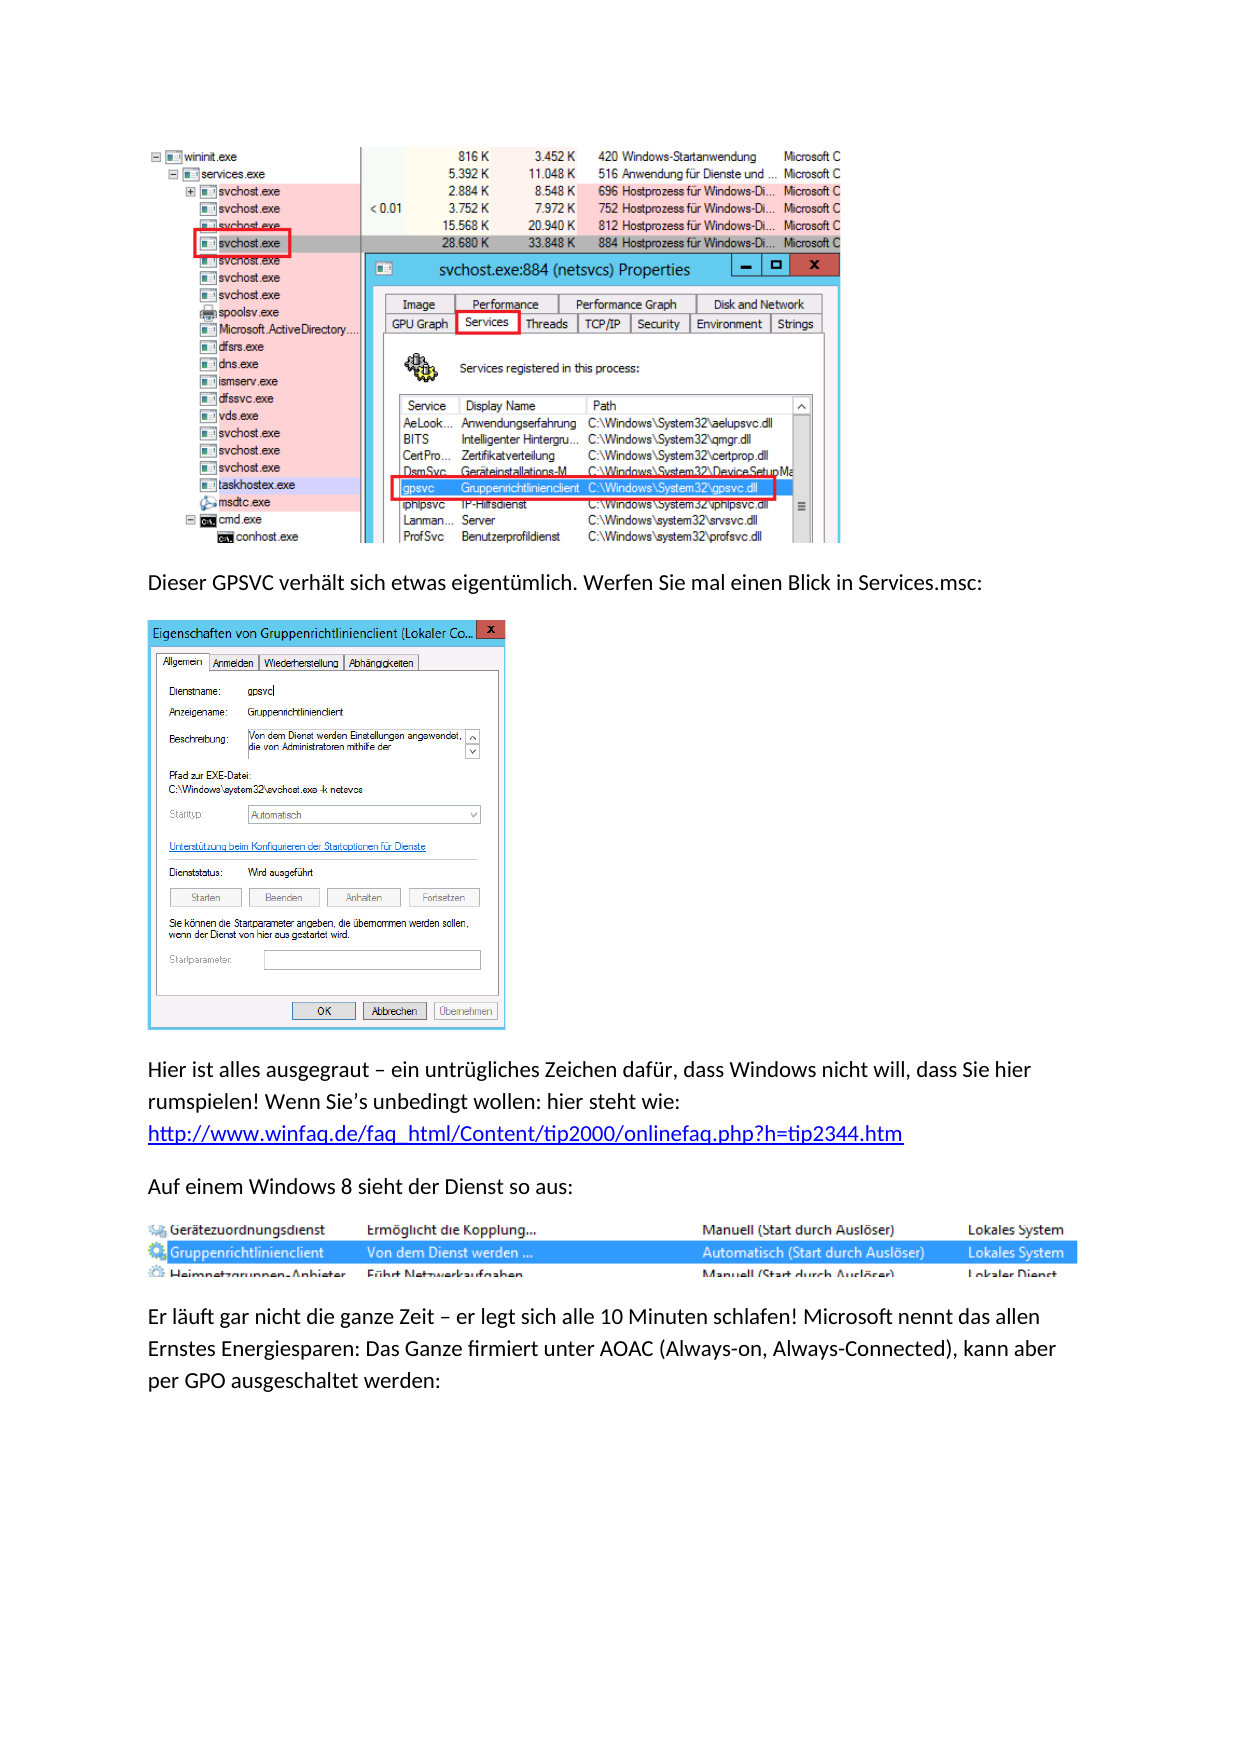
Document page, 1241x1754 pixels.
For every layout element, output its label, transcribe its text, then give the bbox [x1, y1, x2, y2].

picture [147, 620, 506, 1030]
text Dieser GPSVC verhält sich etwas eigentümlich. Werfen Sie mal einen Blick in Services.msc: [148, 568, 1093, 596]
text Er läuft gar nicht die ganze Zeit – er legt sich alle 10 Minuten schlafen! Microsoft nennt das allen Ernstes Energiesparen: Das Ganze firmiert unter AOAC (Always-on, Always-Connected), kann aber per GPO ausgeschaltet werden: [148, 1302, 1093, 1394]
picture [147, 147, 841, 543]
text Hier ist alles ausgegraut – ein untrügliches Zeichen dafür, dass Windows nicht will, dass Sie hier rumspielen! Wenn Sie’s unbedingt wollen: hier steht wie: http://www.winfaq.de/faq_html/Content/tip2000/onlinefaq.php?h=tip2344.htm [148, 1055, 1093, 1147]
text Auf einem Windows 8 sieht der Dienst so aus: [148, 1172, 1093, 1200]
picture [147, 1225, 1093, 1277]
